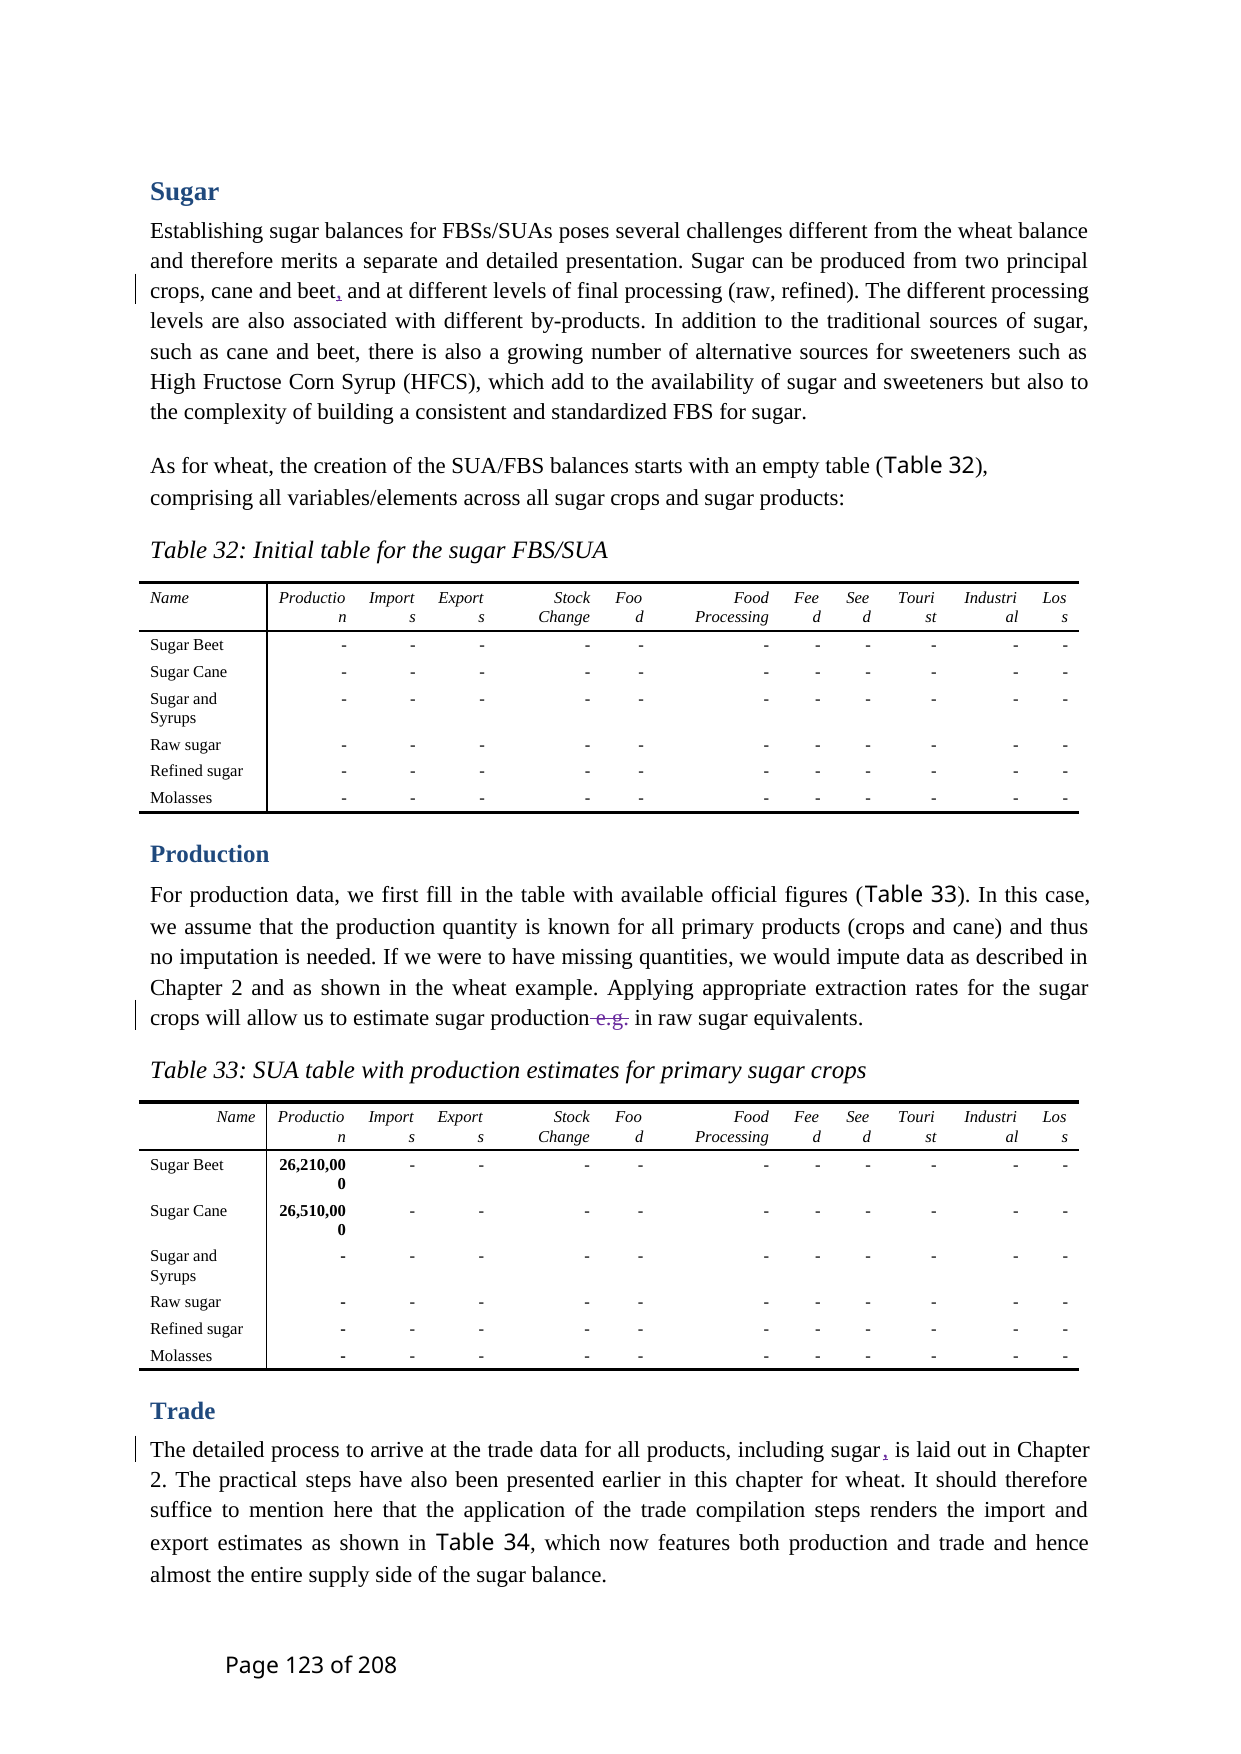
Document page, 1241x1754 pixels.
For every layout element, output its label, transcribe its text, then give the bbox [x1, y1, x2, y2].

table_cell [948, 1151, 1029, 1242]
text Establishing sugar balances for FBSs/SUAs poses several challenges different from the wheat balance and therefore merits a separate and detailed presentation. Sugar can be produced from two principal crops, cane and beet and at different levels of final processing (raw, refined). The different processing levels are also associated with different by-products. In addition to the traditional sources of sugar, such as cane and beet, there is also a growing number of alternative sources for sweeteners such as High Fructose Corn Syrup (HFCS), which add to the availability of sugar and sweeteners but also to the complexity of building a consistent and standardized FBS for sugar. [150, 217, 1090, 424]
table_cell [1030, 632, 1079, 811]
subtitle Production [150, 839, 1090, 867]
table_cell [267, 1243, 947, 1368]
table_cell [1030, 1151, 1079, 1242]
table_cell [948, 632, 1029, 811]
text As for wheat, the creation of the SUA/FBS balances starts with an empty table (), comprising all variables/elements across all sugar crops and sugar products: [150, 449, 1090, 511]
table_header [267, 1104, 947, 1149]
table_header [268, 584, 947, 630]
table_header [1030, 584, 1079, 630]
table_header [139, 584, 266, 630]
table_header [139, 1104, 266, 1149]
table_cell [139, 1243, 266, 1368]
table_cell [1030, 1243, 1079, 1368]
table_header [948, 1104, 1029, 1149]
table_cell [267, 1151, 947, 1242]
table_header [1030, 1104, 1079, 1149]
text Table 33: SUA table with production estimates for primary sugar crops [150, 1055, 1090, 1083]
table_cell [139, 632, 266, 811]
subtitle Trade [150, 1396, 1090, 1425]
text The detailed process to arrive at the trade data for all products, including sugar is laid out in Chapter 2. The practical steps have also been presented earlier in this chapter for wheat. It should therefore suffice to mention here that the application of the trade compilation steps renders the import and export estimates as shown in , which now features both production and trade and hence almost the entire supply side of the sugar balance. [150, 1436, 1090, 1588]
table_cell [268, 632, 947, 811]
text For production data, we first fill in the table with available official figures (). In this case, we assume that the production quantity is known for all primary products (crops and cane) and thus no imputation is needed. If we were to have missing quantities, we would impute data as described in Chapter 2 and as shown in the wheat example. Applying appropriate extraction rates for the sugar crops will allow us to estimate sugar production in raw sugar equivalents. [150, 878, 1090, 1030]
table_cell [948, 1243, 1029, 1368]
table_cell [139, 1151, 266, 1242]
text Table 32: Initial table for the sugar FBS/SUA [150, 535, 1090, 564]
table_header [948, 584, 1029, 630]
subtitle Sugar [150, 175, 1090, 206]
